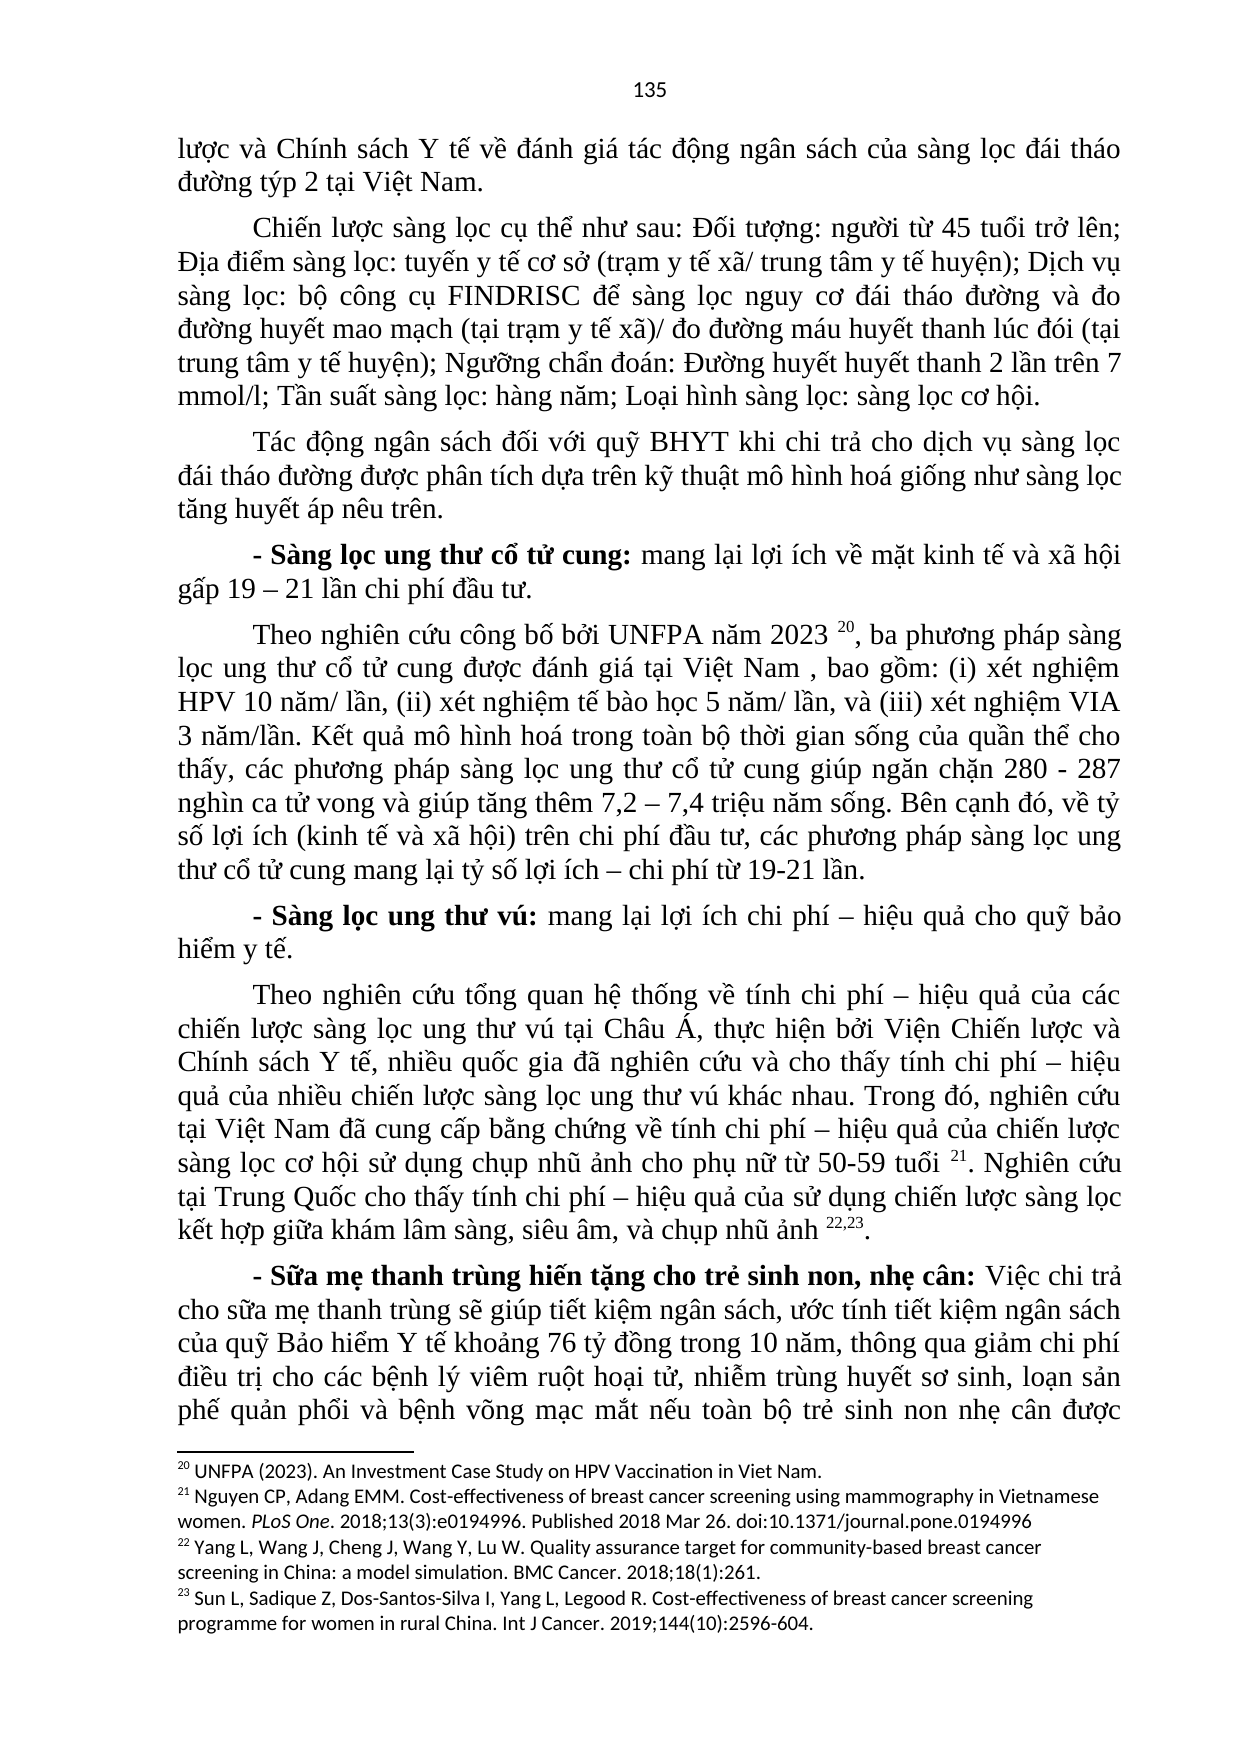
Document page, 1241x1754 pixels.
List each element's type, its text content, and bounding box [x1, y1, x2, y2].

text - Sàng lọc ung thư vú: mang lại lợi ích chi phí – hiệu quả cho quỹ bảo hiểm y tế. [177, 898, 1122, 965]
text Theo nghiên cứu tổng quan hệ thống về tính chi phí – hiệu quả của các chiến lược sàng lọc ung thư vú tại Châu Á, thực hiện bởi Viện Chiến lược và Chính sách Y tế, nhiều quốc gia đã nghiên cứu và cho thấy tính chi phí – hiệu quả của nhiều chiến lược sàng lọc ung thư vú khác nhau. Trong đó, nghiên cứu tại Việt Nam đã cung cấp bằng chứng về tính chi phí – hiệu quả của chiến lược sàng lọc cơ hội sử dụng chụp nhũ ảnh cho phụ nữ từ 50-59 tuổi . Nghiên cứu tại Trung Quốc cho thấy tính chi phí – hiệu quả của sử dụng chiến lược sàng lọc kết hợp giữa khám lâm sàng, siêu âm, và chụp nhũ ảnh ,. [177, 977, 1122, 1246]
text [177, 131, 1122, 198]
text - Sàng lọc ung thư cổ tử cung: mang lại lợi ích về mặt kinh tế và xã hội gấp 19 – 21 lần chi phí đầu tư. [177, 537, 1122, 604]
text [177, 1258, 1122, 1426]
text Tác động ngân sách đối với quỹ BHYT khi chi trả cho dịch vụ sàng lọc đái tháo đường được phân tích dựa trên kỹ thuật mô hình hoá giống như sàng lọc tăng huyết áp nêu trên. [177, 424, 1122, 525]
text Theo nghiên cứu công bố bởi UNFPA năm 2023 , ba phương pháp sàng lọc ung thư cổ tử cung được đánh giá tại Việt Nam , bao gồm: (i) xét nghiệm HPV 10 năm/ lần, (ii) xét nghiệm tế bào học 5 năm/ lần, và (iii) xét nghiệm VIA 3 năm/lần. Kết quả mô hình hoá trong toàn bộ thời gian sống của quần thể cho thấy, các phương pháp sàng lọc ung thư cổ tử cung giúp ngăn chặn 280 - 287 nghìn ca tử vong và giúp tăng thêm 7,2 – 7,4 triệu năm sống. Bên cạnh đó, về tỷ số lợi ích (kinh tế và xã hội) trên chi phí đầu tư, các phương pháp sàng lọc ung thư cổ tử cung mang lại tỷ số lợi ích – chi phí từ 19-21 lần. [177, 617, 1122, 885]
text Chiến lược sàng lọc cụ thể như sau: Đối tượng: người từ 45 tuổi trở lên; Địa điểm sàng lọc: tuyến y tế cơ sở (trạm y tế xã/ trung tâm y tế huyện); Dịch vụ sàng lọc: bộ công cụ FINDRISC để sàng lọc nguy cơ đái tháo đường và đo đường huyết mao mạch (tại trạm y tế xã)/ đo đường máu huyết thanh lúc đói (tại trung tâm y tế huyện); Ngưỡng chẩn đoán: Đường huyết huyết thanh 2 lần trên 7 mmol/l; Tần suất sàng lọc: hàng năm; Loại hình sàng lọc: sàng lọc cơ hội. [177, 211, 1122, 412]
